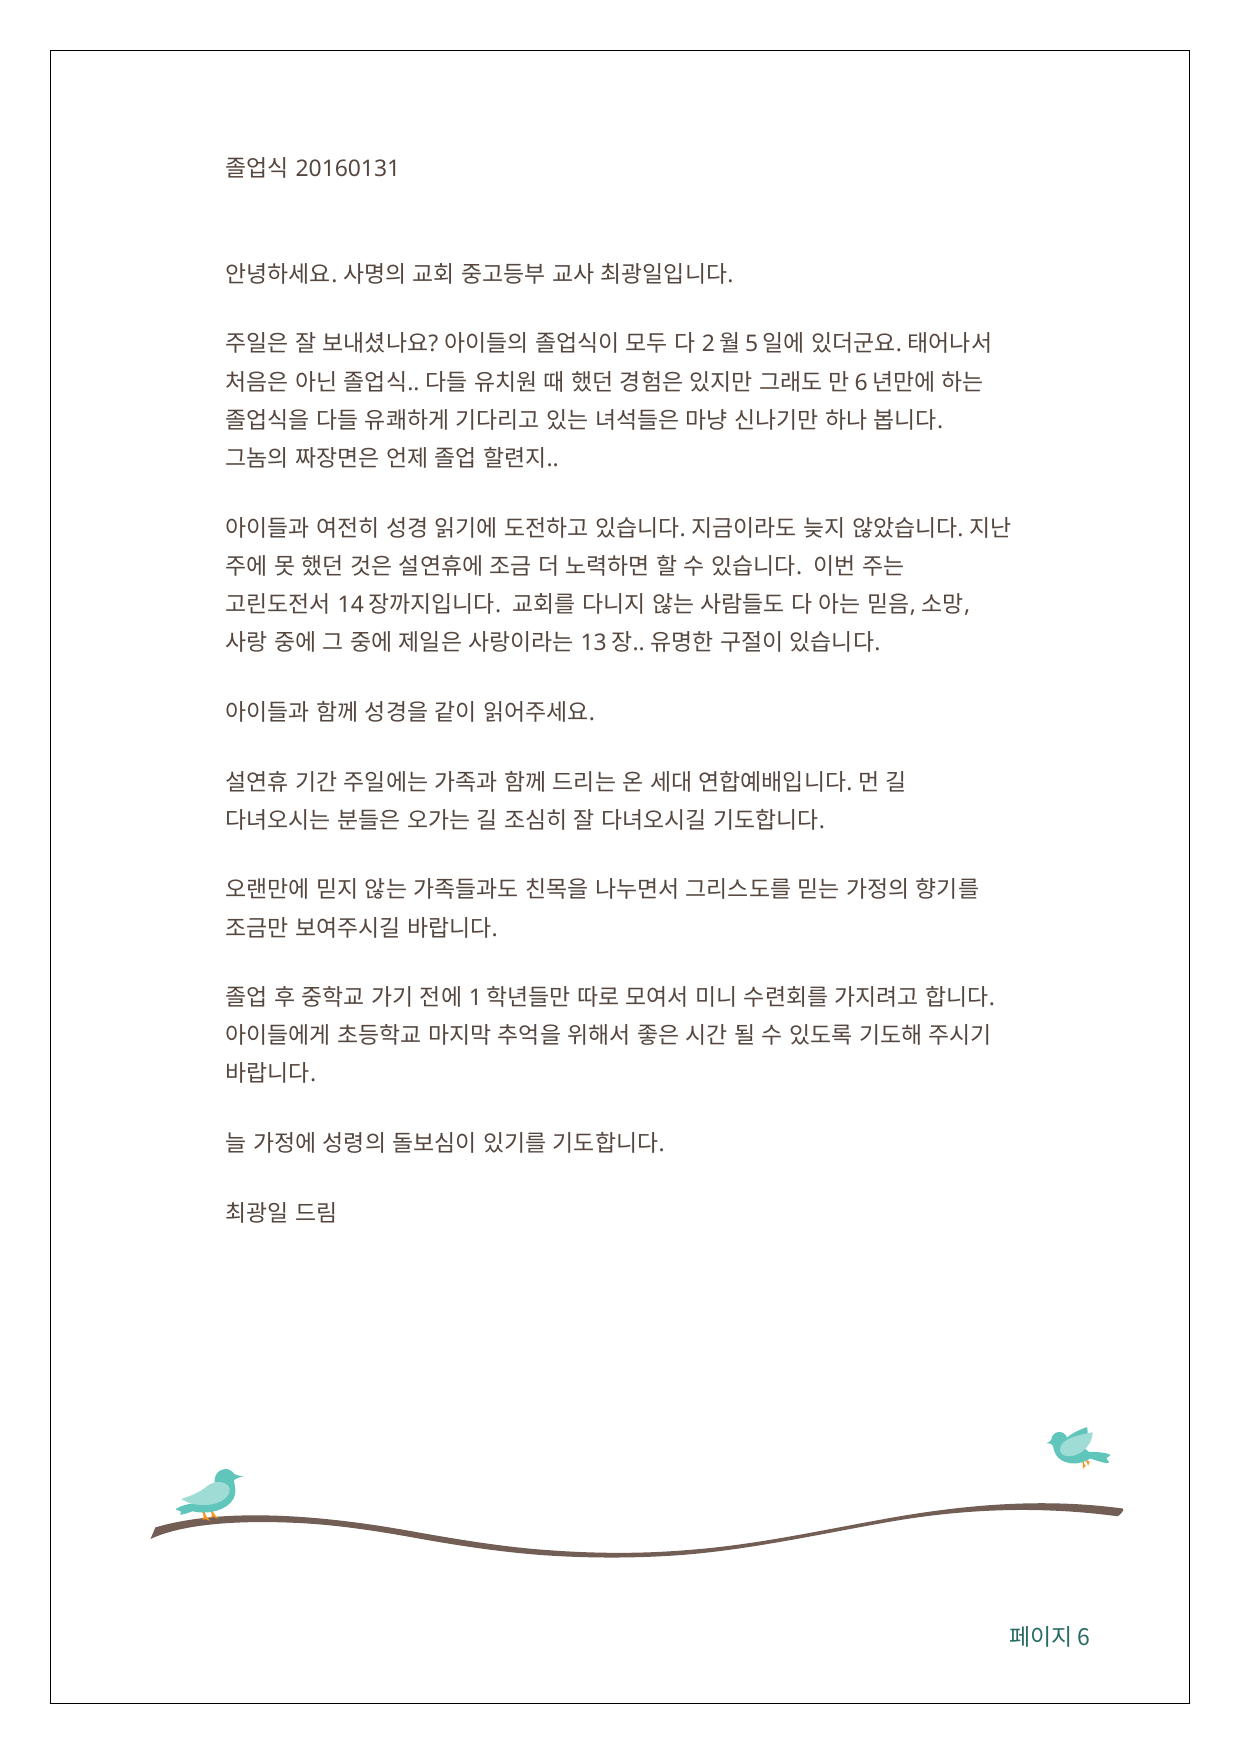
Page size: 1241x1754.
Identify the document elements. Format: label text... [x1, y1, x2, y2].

text 주일은 잘 보내셨나요? 아이들의 졸업식이 모두 다 2월5일에 있더군요. 태어나서 처음은 아닌 졸업식.. 다들 유치원 때 했던 경험은 있지만 그래도 만6년만에 하는 졸업식을 다들 유쾌하게 기다리고 있는 녀석들은 마냥 신나기만 하나 봅니다. 그놈의 짜장면은 언제 졸업 할련지.. [226, 325, 1014, 473]
text 졸업 후 중학교 가기 전에 1학년들만 따로 모여서 미니 수련회를 가지려고 합니다. 아이들에게 초등학교 마지막 추억을 위해서 좋은 시간 될 수 있도록 기도해 주시기 바랍니다. [226, 979, 1014, 1089]
text 졸업식 20160131 [226, 150, 1014, 183]
text 아이들과 여전히 성경 읽기에 도전하고 있습니다. 지금이라도 늦지 않았습니다. 지난 주에 못 했던 것은 설연휴에 조금 더 노력하면 할 수 있습니다. 이번 주는 고린도전서 14장까지입니다. 교회를 다니지 않는 사람들도 다 아는 믿음, 소망, 사랑 중에 그 중에 제일은 사랑이라는 13장.. 유명한 구절이 있습니다. [226, 509, 1014, 658]
text 안녕하세요. 사명의 교회 중고등부 교사 최광일입니다. [226, 219, 1014, 289]
text 늘 가정에 성령의 돌보심이 있기를 기도합니다. [226, 1125, 1014, 1158]
text 최광일 드림 [226, 1194, 1014, 1228]
text 오랜만에 믿지 않는 가족들과도 친목을 나누면서 그리스도를 믿는 가정의 향기를 조금만 보여주시길 바랍니다. [226, 871, 1014, 943]
text 설연휴 기간 주일에는 가족과 함께 드리는 온 세대 연합예배입니다. 먼 길 다녀오시는 분들은 오가는 길 조심히 잘 다녀오시길 기도합니다. [226, 763, 1014, 835]
text 아이들과 함께 성경을 같이 읽어주세요. [226, 694, 1014, 727]
